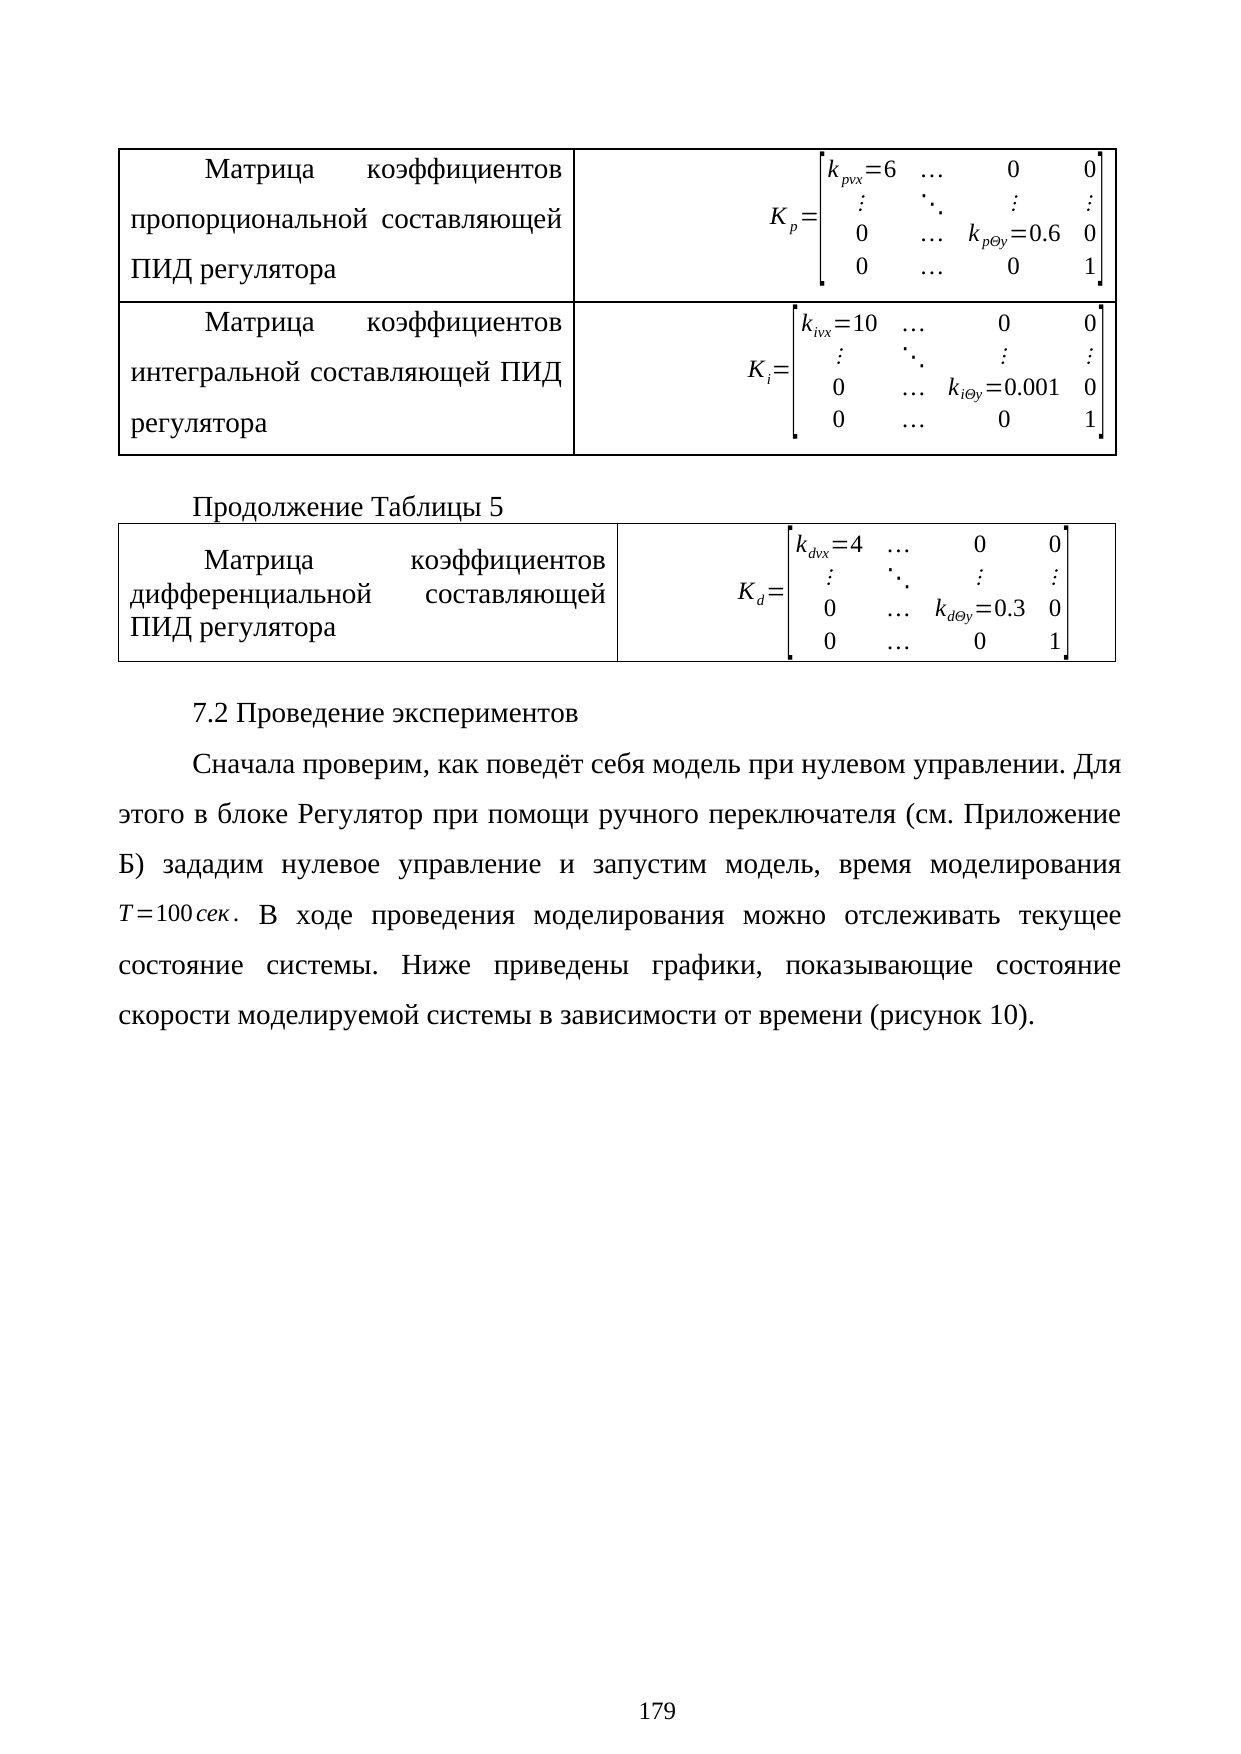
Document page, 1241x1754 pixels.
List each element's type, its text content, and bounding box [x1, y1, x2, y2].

table_header Матрица коэффициентов дифференциальной составляющей ПИД регулятора [119, 524, 617, 661]
table_cell Матрица коэффициентов пропорциональной составляющей ПИД регулятора [120, 150, 573, 301]
table_header [618, 524, 1115, 661]
text Продолжение Таблицы 5 [118, 489, 1122, 523]
table_cell [575, 150, 1115, 301]
table_cell Матрица коэффициентов интегральной составляющей ПИД регулятора [120, 303, 573, 454]
list 7.2 Проведение экспериментов [118, 696, 1122, 729]
table_cell [575, 303, 1115, 454]
text Сначала проверим, как поведёт себя модель при нулевом управлении. Для этого в блоке Регулятор при помощи ручного переключателя (см. Приложение Б) зададим нулевое управление и запустим модель, время моделирования В ходе проведения моделирования можно отслеживать текущее состояние системы. Ниже приведены графики, показывающие состояние скорости моделируемой системы в зависимости от времени (рисунок 10). [118, 746, 1122, 1031]
